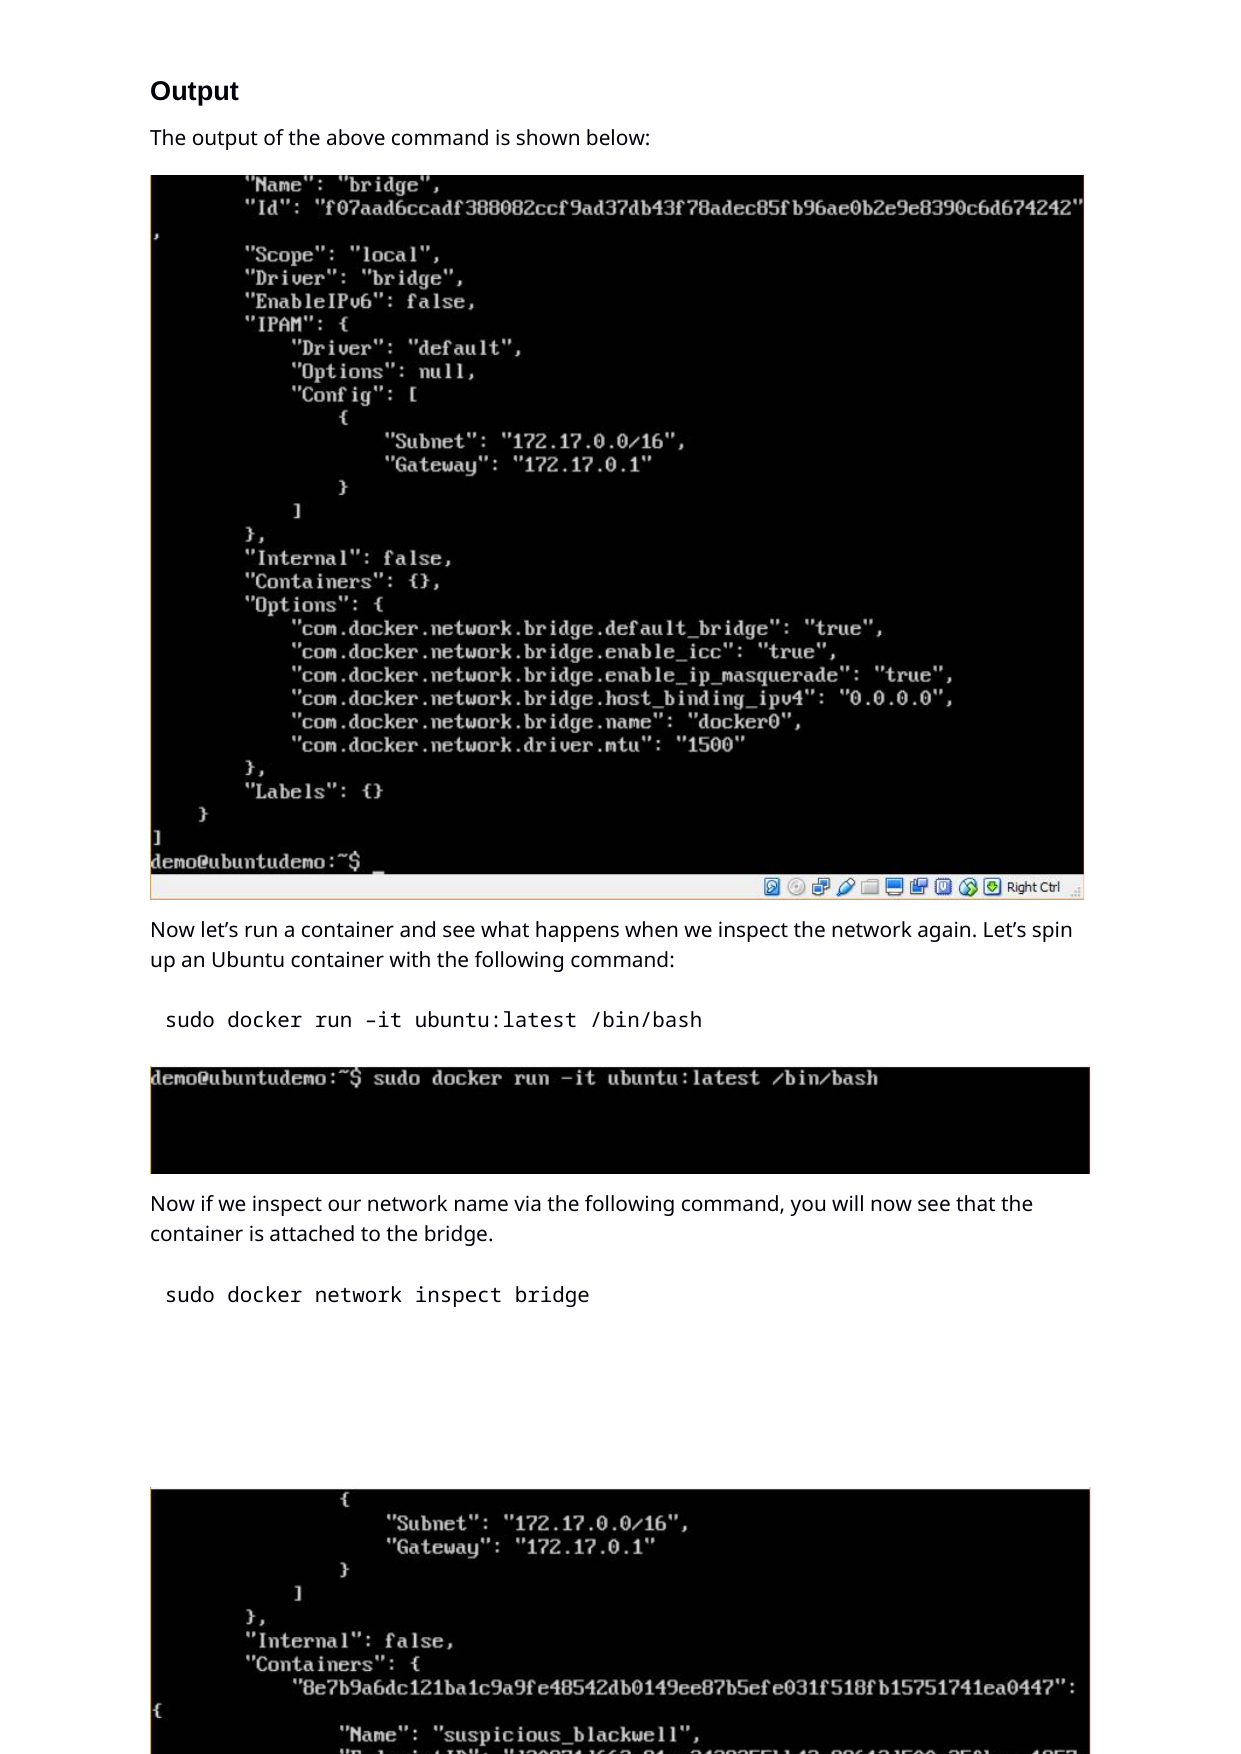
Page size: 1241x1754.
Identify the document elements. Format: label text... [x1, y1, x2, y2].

text Now let’s run a container and see what happens when we inspect the network again. Let’s spin up an Ubuntu container with the following command: [150, 915, 1089, 973]
picture [150, 1487, 1091, 1754]
text Now if we inspect our network name via the following command, you will now see that the container is attached to the bridge. [150, 1189, 1089, 1247]
picture [150, 175, 1085, 900]
text Output [150, 75, 1090, 106]
text sudo docker network inspect bridge [164, 1280, 1090, 1308]
picture [150, 1066, 1091, 1174]
text The output of the above command is shown below: [150, 123, 1090, 152]
text sudo docker run –it ubuntu:latest /bin/bash [164, 1006, 1090, 1034]
